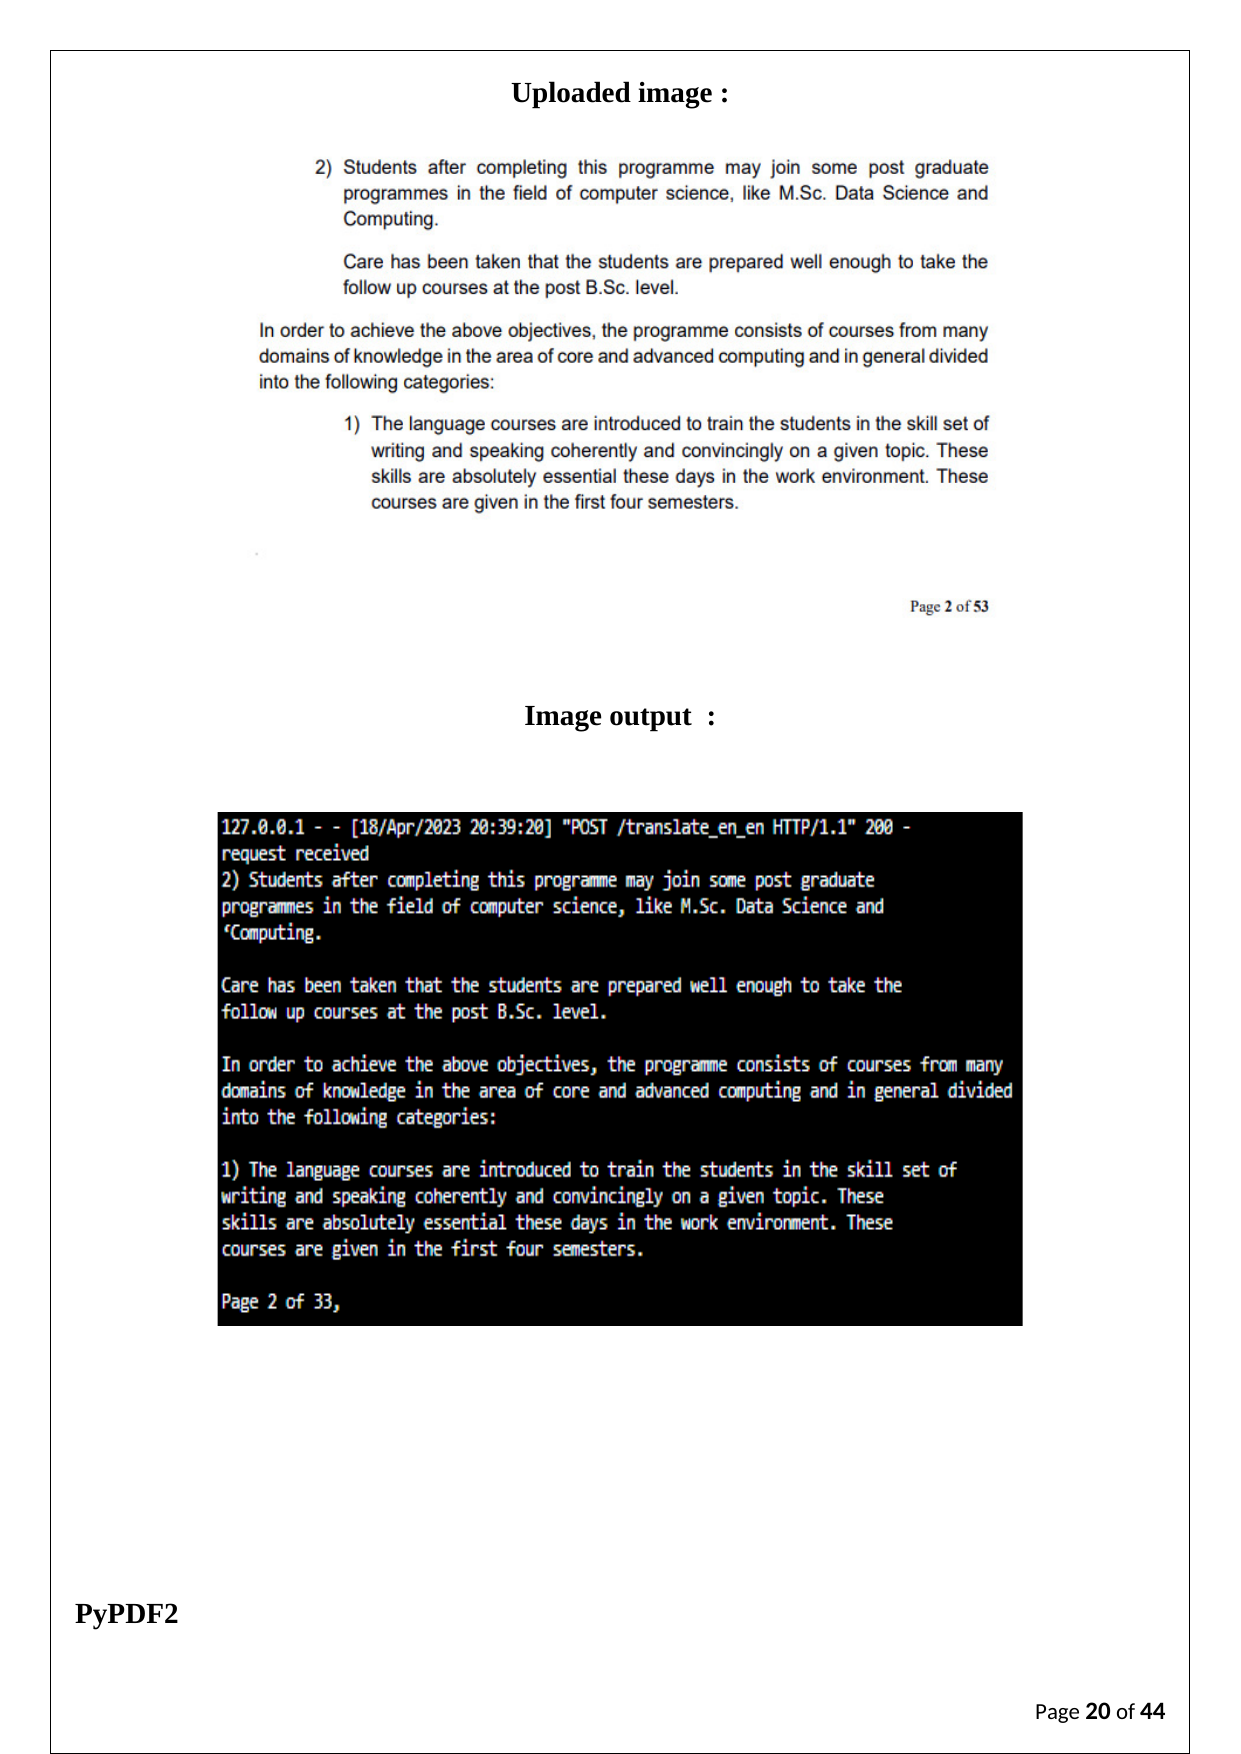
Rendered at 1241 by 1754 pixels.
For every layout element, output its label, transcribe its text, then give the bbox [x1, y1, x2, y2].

picture [217, 812, 1023, 1326]
text Image output : [75, 698, 1165, 732]
text Uploaded image : [75, 75, 1165, 108]
picture [211, 147, 1030, 651]
text PyPDF2 [75, 1596, 1165, 1629]
